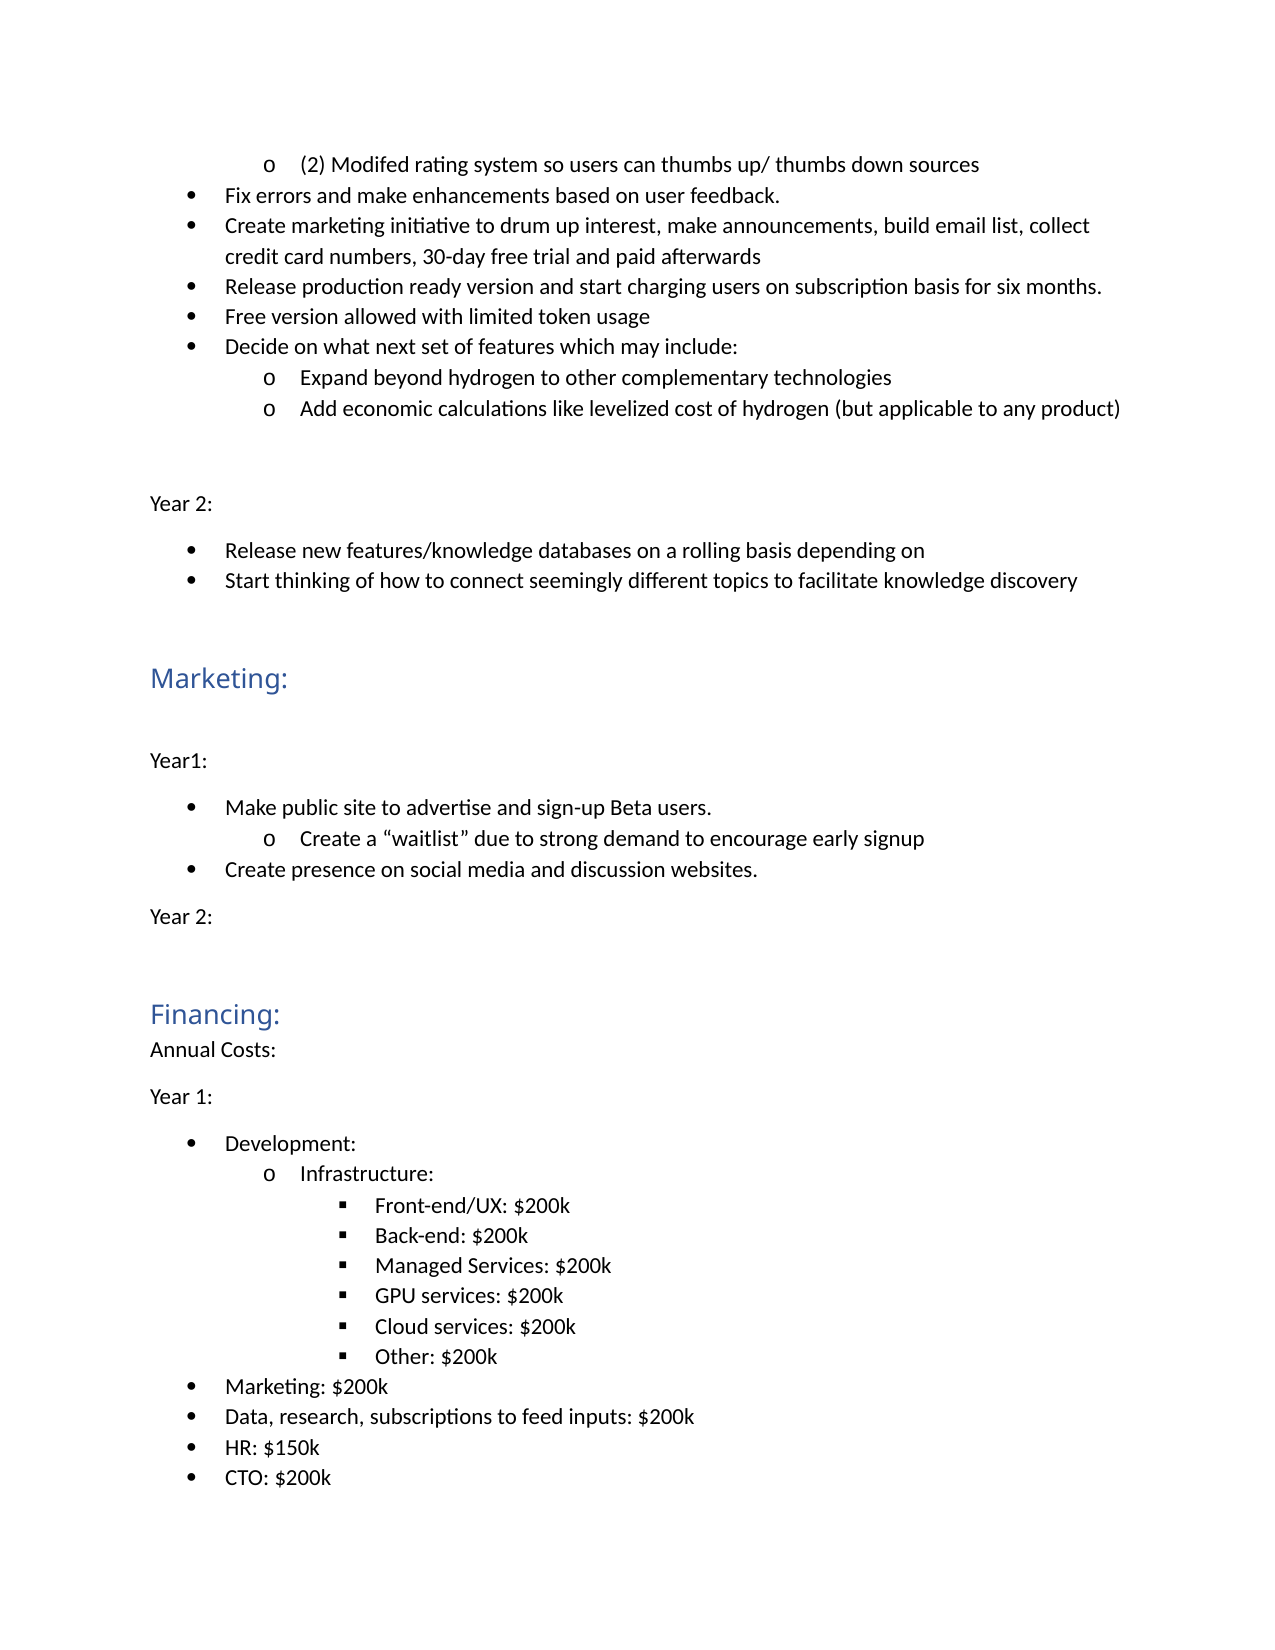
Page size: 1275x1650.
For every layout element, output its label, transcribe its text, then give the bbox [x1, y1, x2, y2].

list GPU services: $200k [337, 1282, 1125, 1310]
list Development: [187, 1129, 1125, 1157]
subtitle Financing: [150, 996, 1125, 1033]
list Start thinking of how to connect seemingly different topics to facilitate knowledge discovery [187, 566, 1125, 594]
list Free version allowed with limited token usage [187, 302, 1125, 330]
list Fix errors and make enhancements based on user feedback. [187, 181, 1125, 209]
list Cloud services: $200k [337, 1312, 1125, 1340]
list Back-end: $200k [337, 1221, 1125, 1249]
list Release new features/knowledge databases on a rolling basis depending on [187, 536, 1125, 564]
text Year 2: [150, 902, 1125, 930]
list Other: $200k [337, 1342, 1125, 1370]
list Data, research, subscriptions to feed inputs: $200k [187, 1402, 1125, 1431]
list Release production ready version and start charging users on subscription basis for six months. [187, 272, 1125, 300]
list Front-end/UX: $200k [337, 1191, 1125, 1219]
list Add economic calculations like levelized cost of hydrogen (but applicable to any product) [262, 394, 1125, 423]
list Decide on what next set of features which may include: [187, 332, 1125, 361]
subtitle Marketing: [150, 660, 1125, 697]
list CTO: $200k [187, 1463, 1125, 1491]
list Marketing: $200k [187, 1372, 1125, 1400]
list (2) Modifed rating system so users can thumbs up/ thumbs down sources [262, 150, 1125, 179]
text Year 1: [150, 1082, 1125, 1111]
list Create presence on social media and discussion websites. [187, 855, 1125, 883]
text Year 2: [150, 489, 1125, 517]
list HR: $150k [187, 1433, 1125, 1461]
list Infrastructure: [262, 1159, 1125, 1189]
list Make public site to advertise and sign-up Beta users. [187, 793, 1125, 822]
list Managed Services: $200k [337, 1251, 1125, 1279]
list Create a “waitlist” due to strong demand to encourage early signup [262, 824, 1125, 853]
text Annual Costs: [150, 1036, 1125, 1064]
text Year1: [150, 747, 1125, 775]
list Expand beyond hydrogen to other complementary technologies [262, 363, 1125, 392]
